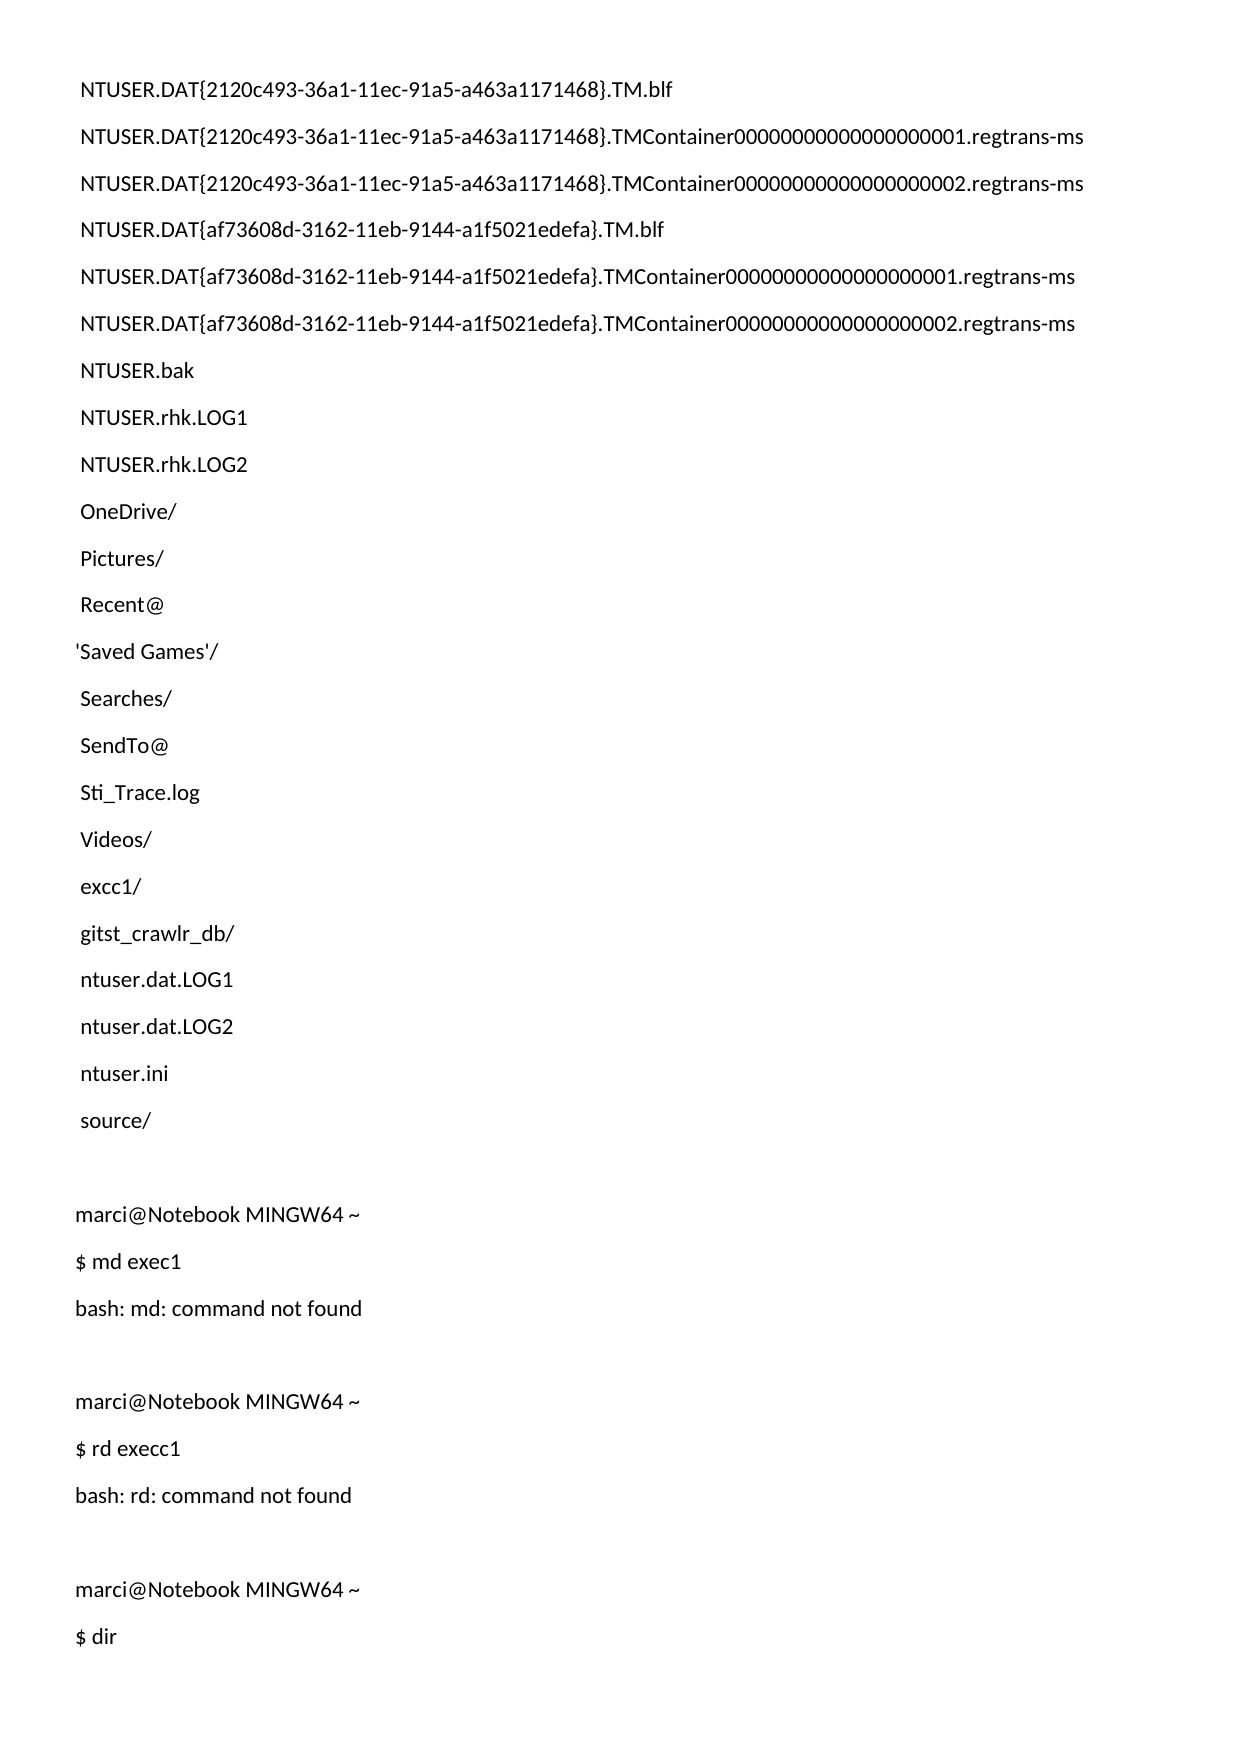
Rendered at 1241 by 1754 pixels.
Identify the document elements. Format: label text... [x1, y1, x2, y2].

text marci@Notebook MINGW64 ~ [75, 1575, 1165, 1603]
text bash: md: command not found [75, 1294, 1165, 1322]
text Sti_Trace.log [75, 778, 1165, 806]
text OneDrive/ [75, 497, 1165, 525]
text bash: rd: command not found [75, 1481, 1165, 1509]
text ntuser.dat.LOG1 [75, 966, 1165, 994]
text NTUSER.DAT{2120c493-36a1-11ec-91a5-a463a1171468}.TM.blf [75, 75, 1165, 103]
text NTUSER.DAT{af73608d-3162-11eb-9144-a1f5021edefa}.TM.blf [75, 216, 1165, 244]
text Searches/ [75, 684, 1165, 712]
text NTUSER.rhk.LOG2 [75, 450, 1165, 478]
text source/ [75, 1106, 1165, 1134]
text Pictures/ [75, 544, 1165, 572]
text NTUSER.DAT{2120c493-36a1-11ec-91a5-a463a1171468}.TMContainer00000000000000000002.regtrans-ms [75, 169, 1165, 197]
text NTUSER.bak [75, 356, 1165, 384]
text gitst_crawlr_db/ [75, 919, 1165, 947]
text $ rd execc1 [75, 1434, 1165, 1462]
text $ dir [75, 1622, 1165, 1650]
text 'Saved Games'/ [75, 637, 1165, 666]
text $ md exec1 [75, 1247, 1165, 1275]
text marci@Notebook MINGW64 ~ [75, 1200, 1165, 1228]
text Recent@ [75, 591, 1165, 619]
text ntuser.dat.LOG2 [75, 1012, 1165, 1041]
text excc1/ [75, 872, 1165, 900]
text SendTo@ [75, 731, 1165, 759]
text NTUSER.DAT{2120c493-36a1-11ec-91a5-a463a1171468}.TMContainer00000000000000000001.regtrans-ms [75, 122, 1165, 150]
text NTUSER.DAT{af73608d-3162-11eb-9144-a1f5021edefa}.TMContainer00000000000000000002.regtrans-ms [75, 309, 1165, 337]
text ntuser.ini [75, 1059, 1165, 1087]
text NTUSER.DAT{af73608d-3162-11eb-9144-a1f5021edefa}.TMContainer00000000000000000001.regtrans-ms [75, 262, 1165, 291]
text NTUSER.rhk.LOG1 [75, 403, 1165, 431]
text marci@Notebook MINGW64 ~ [75, 1387, 1165, 1416]
text Videos/ [75, 825, 1165, 853]
